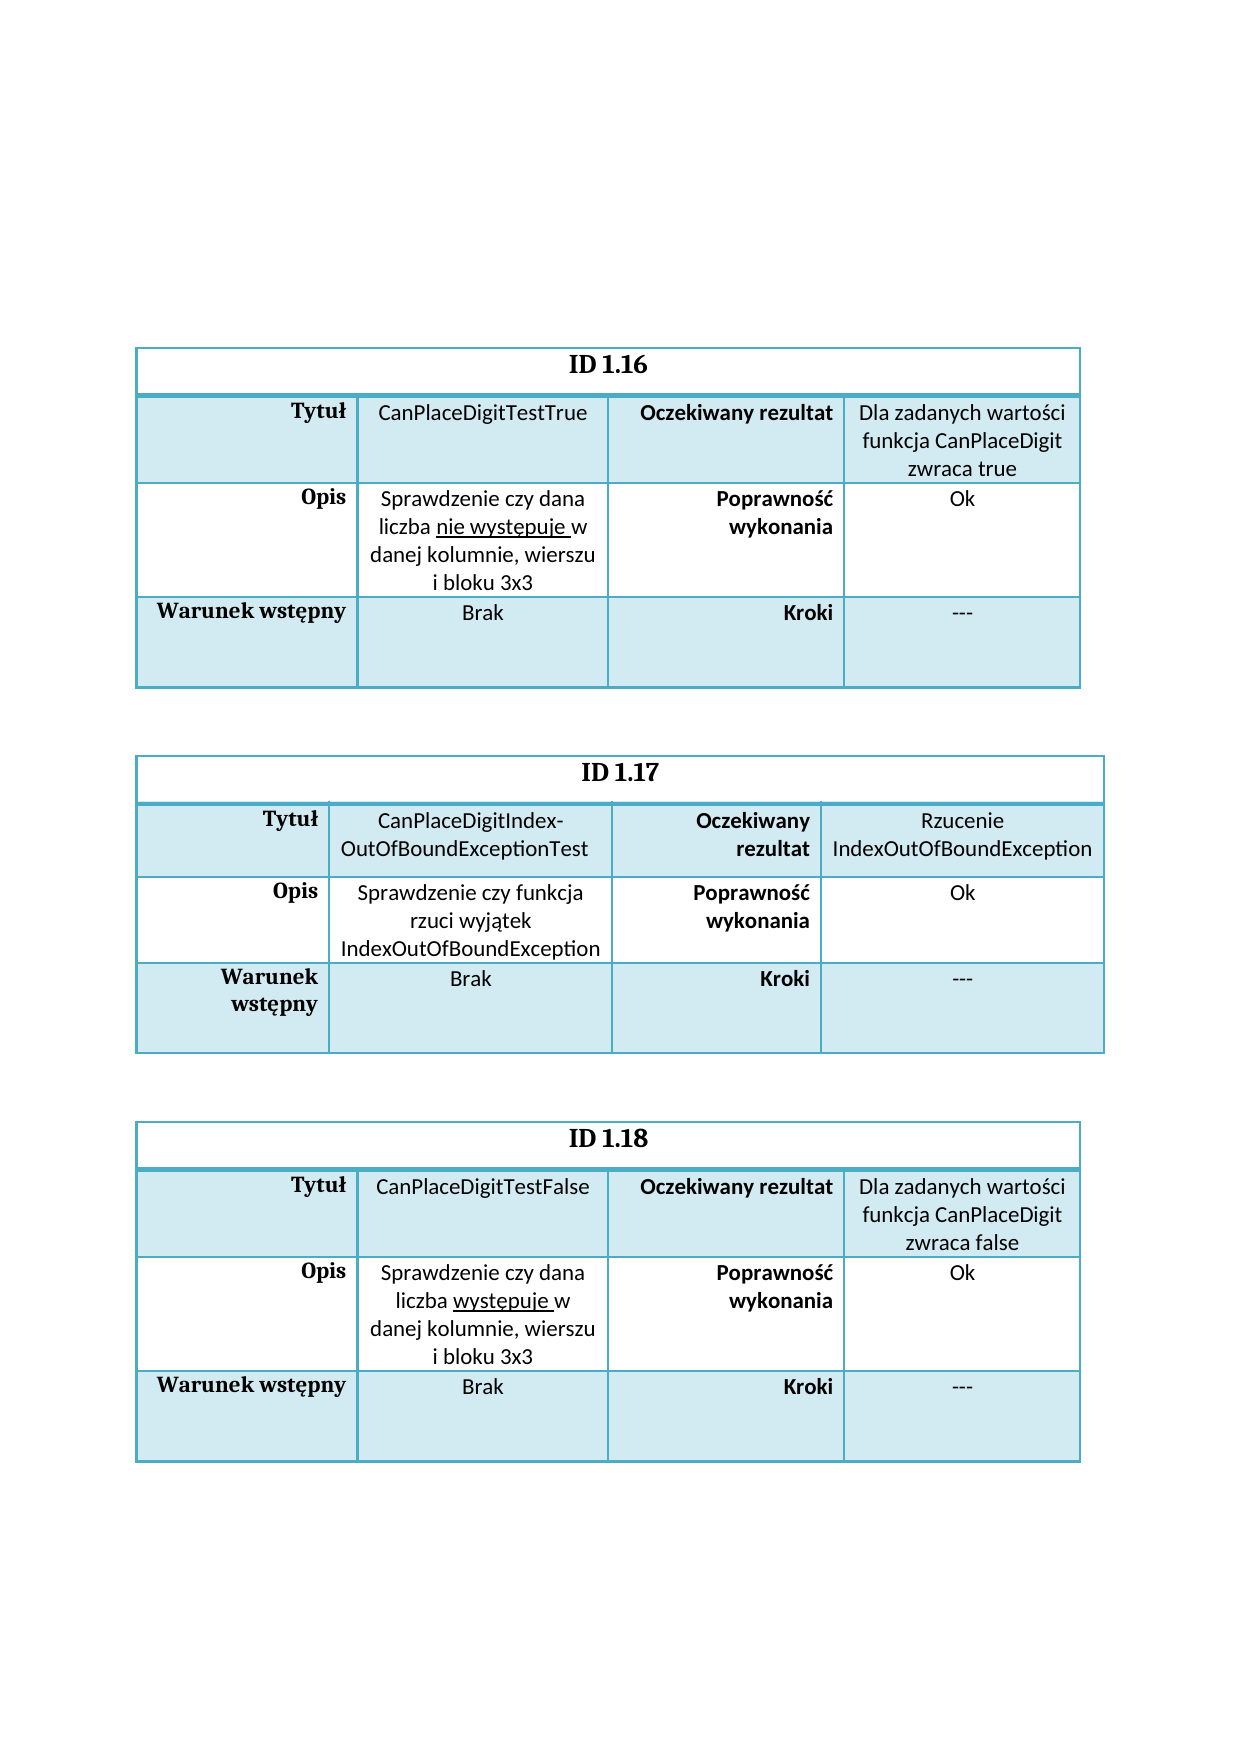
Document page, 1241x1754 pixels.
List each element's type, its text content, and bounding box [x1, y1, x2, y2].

table_cell Oczekiwany rezultat [609, 1172, 843, 1256]
table_cell Sprawdzenie czy dana liczba występuje w danej kolumnie, wierszu i bloku 3x3 [359, 1258, 607, 1370]
table_cell Kroki [613, 964, 820, 1052]
table_cell Ok [845, 1258, 1079, 1370]
table_cell Oczekiwany rezultat [613, 806, 820, 876]
table_cell Dla zadanych wartości funkcja CanPlaceDigit zwraca false [845, 1172, 1079, 1256]
table_cell Ok [845, 484, 1079, 596]
table_cell Brak [359, 1372, 607, 1460]
table_cell Poprawność wykonania [613, 878, 820, 962]
table_cell Sprawdzenie czy dana liczba nie występuje w danej kolumnie, wierszu i bloku 3x3 [359, 484, 607, 596]
table_cell --- [845, 598, 1079, 686]
table_cell Poprawność wykonania [609, 484, 843, 596]
table_cell Tytuł [138, 806, 328, 876]
table_cell Opis [138, 878, 328, 962]
table_cell CanPlaceDigitIndex- OutOfBoundExceptionTest [330, 806, 611, 876]
table_cell Warunek wstępny [138, 1372, 356, 1460]
table_cell Tytuł [138, 398, 356, 482]
table_cell --- [822, 964, 1103, 1052]
table_cell Rzucenie IndexOutOfBoundException [822, 806, 1103, 876]
table_cell Warunek wstępny [138, 964, 328, 1052]
table_cell CanPlaceDigitTestFalse [359, 1172, 607, 1256]
table_cell Opis [138, 484, 356, 596]
table_cell Ok [822, 878, 1103, 962]
table_cell Kroki [609, 598, 843, 686]
table_cell Kroki [609, 1372, 843, 1460]
table_cell Poprawność wykonania [609, 1258, 843, 1370]
table_cell Warunek wstępny [138, 598, 356, 686]
table_header ID 1.16 [138, 349, 1079, 393]
table_cell Opis [138, 1258, 356, 1370]
table_cell Tytuł [138, 1172, 356, 1256]
table_cell CanPlaceDigitTestTrue [359, 398, 607, 482]
table_cell Brak [330, 964, 611, 1052]
table_cell Brak [359, 598, 607, 686]
table_header ID 1.18 [138, 1123, 1079, 1167]
table_header ID 1.17 [138, 757, 1103, 801]
table_cell --- [845, 1372, 1079, 1460]
table_cell Dla zadanych wartości funkcja CanPlaceDigit zwraca true [845, 398, 1079, 482]
table_cell Oczekiwany rezultat [609, 398, 843, 482]
table_cell Sprawdzenie czy funkcja rzuci wyjątek IndexOutOfBoundException [330, 878, 611, 962]
